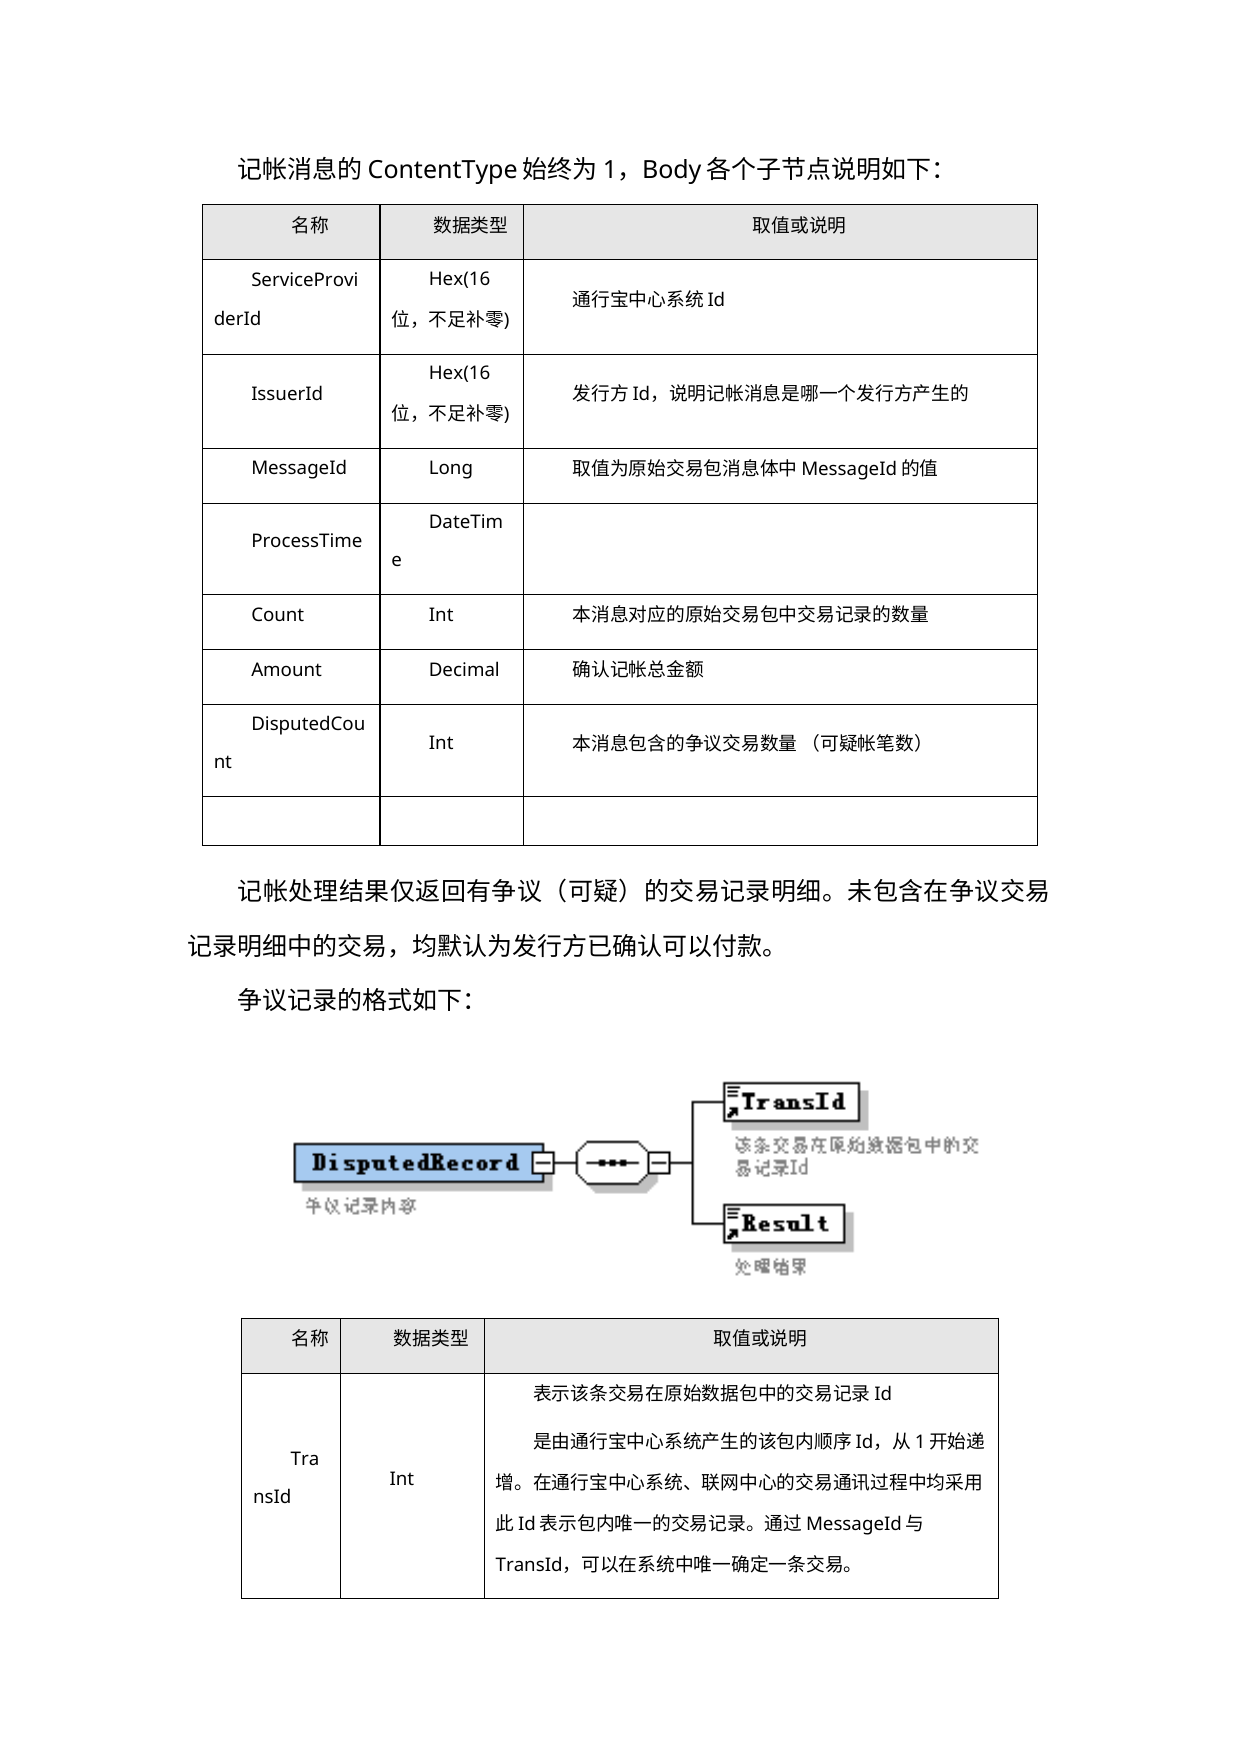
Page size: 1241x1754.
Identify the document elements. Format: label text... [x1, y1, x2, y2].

table_cell [203, 797, 379, 845]
table_cell Long [381, 449, 523, 502]
table_cell [524, 797, 1037, 845]
table_header 数据类型 [381, 205, 523, 259]
table_cell Hex(16位，不足补零) [381, 260, 523, 353]
table_cell DisputedCount [203, 705, 379, 796]
table_cell 通行宝中心系统Id [524, 260, 1037, 353]
table_header 数据类型 [341, 1319, 484, 1373]
table_cell 确认记帐总金额 [524, 650, 1037, 704]
table_cell Int [381, 705, 523, 796]
table_cell 取值为原始交易包消息体中MessageId的值 [524, 449, 1037, 502]
text 记帐消息的ContentType始终为1，Body各个子节点说明如下： [187, 150, 1053, 186]
table_cell 发行方Id，说明记帐消息是哪一个发行方产生的 [524, 355, 1037, 447]
table_header 取值或说明 [485, 1319, 998, 1373]
text 争议记录的格式如下： [187, 980, 1053, 1017]
table_cell Count [203, 595, 379, 649]
table_cell Hex(16位，不足补零) [381, 355, 523, 447]
picture [290, 1047, 1008, 1303]
table_cell Amount [203, 650, 379, 704]
table_cell MessageId [203, 449, 379, 502]
table_cell IssuerId [203, 355, 379, 447]
table_cell 本消息对应的原始交易包中交易记录的数量 [524, 595, 1037, 649]
table_header 取值或说明 [524, 205, 1037, 259]
text 记帐处理结果仅返回有争议（可疑）的交易记录明细。未包含在争议交易记录明细中的交易，均默认为发行方已确认可以付款。 [187, 872, 1053, 962]
table_cell DateTime [381, 504, 523, 594]
table_header 名称 [242, 1319, 340, 1373]
table_cell [381, 797, 523, 845]
table_cell ServiceProviderId [203, 260, 379, 353]
table_cell Int [341, 1374, 484, 1598]
table_cell ProcessTime [203, 504, 379, 594]
table_cell Decimal [381, 650, 523, 704]
table_header 名称 [203, 205, 379, 259]
table_cell Int [381, 595, 523, 649]
table_cell TransId [242, 1374, 340, 1598]
table_cell 表示该条交易在原始数据包中的交易记录Id 是由通行宝中心系统产生的该包内顺序Id，从1开始递增。在通行宝中心系统、联网中心的交易通讯过程中均采用此Id表示包内唯一的交易记录。通过MessageId与TransId，可以在系统中唯一确定一条交易。 [485, 1374, 998, 1598]
table_cell 本消息包含的争议交易数量 （可疑帐笔数） [524, 705, 1037, 796]
table_cell [524, 504, 1037, 594]
